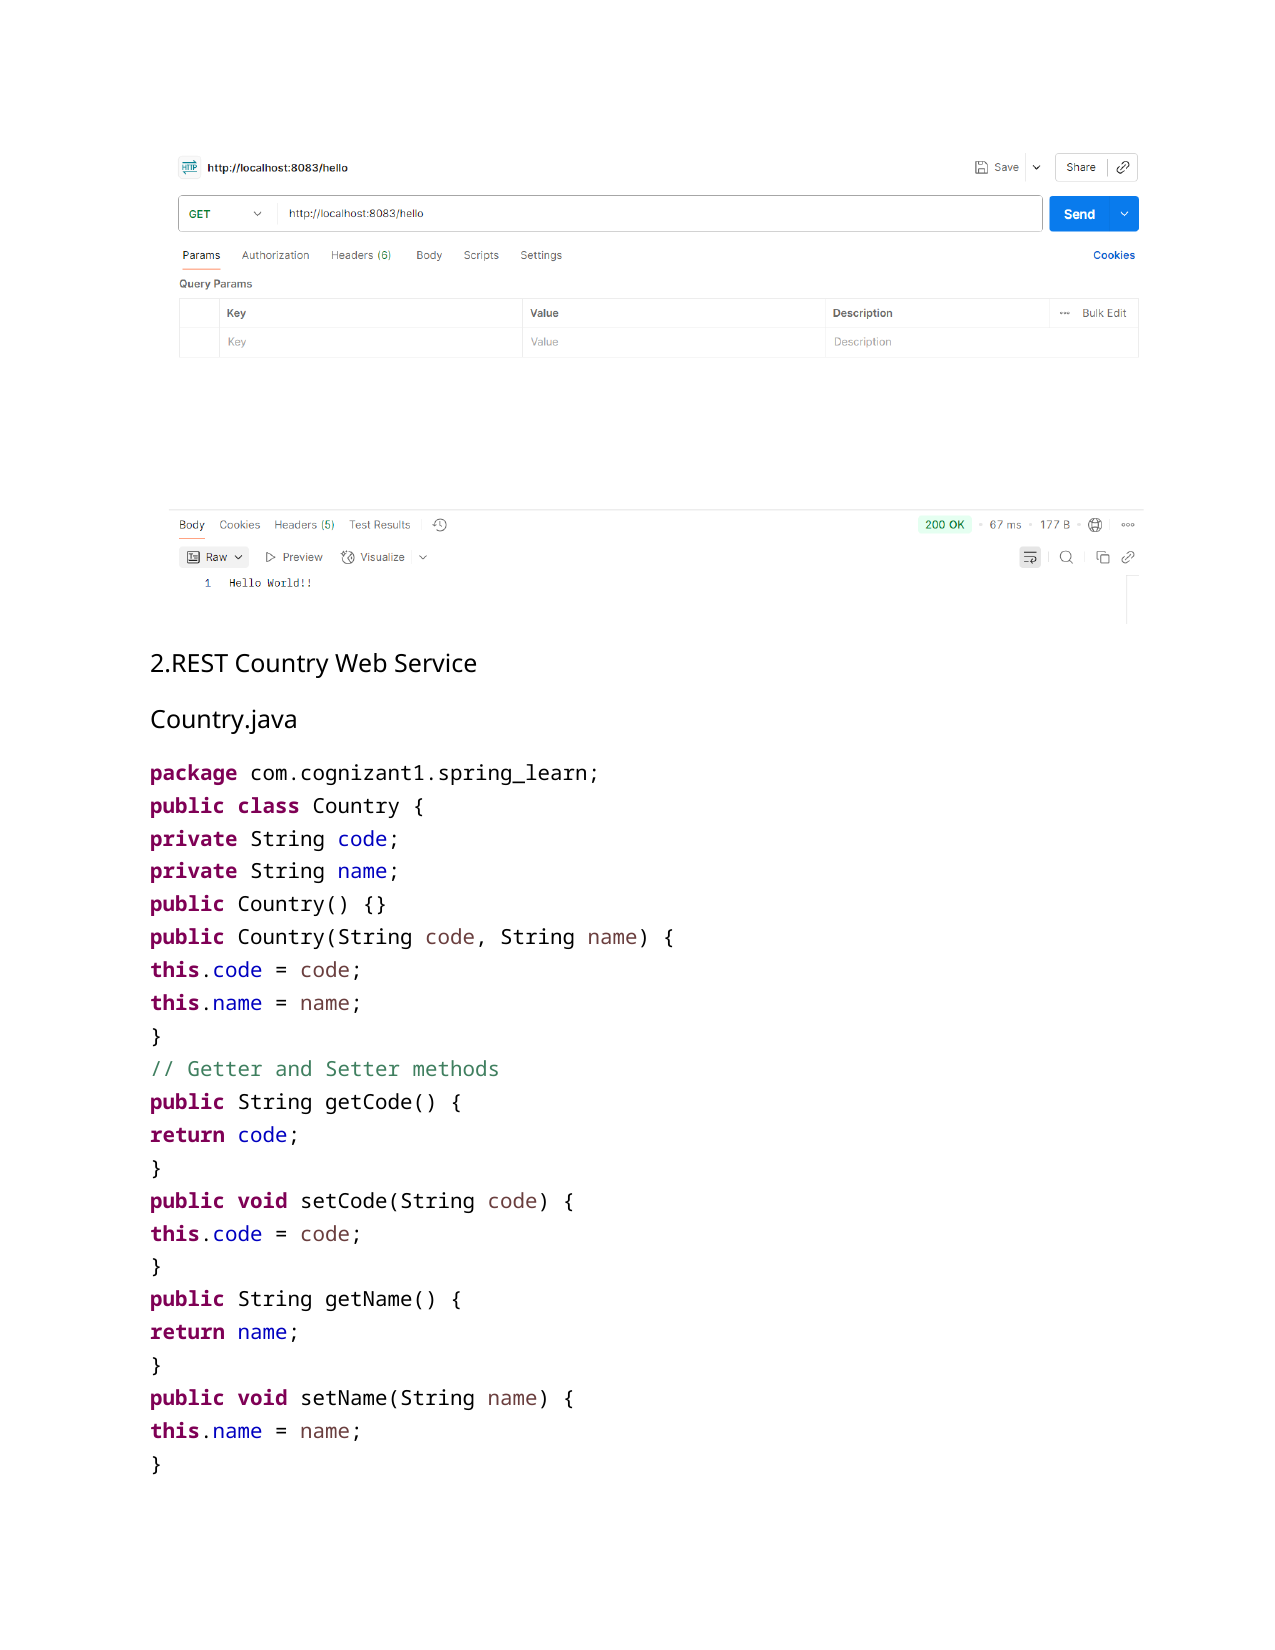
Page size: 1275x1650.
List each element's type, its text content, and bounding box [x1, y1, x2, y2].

text } [150, 1021, 1125, 1049]
text Country.java [150, 702, 1125, 736]
text } [150, 1252, 1125, 1280]
text public Country() {} [150, 889, 1125, 918]
text package com.cognizant1.spring_learn; [150, 758, 1125, 786]
text return name; [150, 1317, 1125, 1346]
text // Getter and Setter methods [150, 1054, 1125, 1082]
text } [150, 1153, 1125, 1181]
text public void setCode(String code) { [150, 1186, 1125, 1214]
text private String code; [150, 824, 1125, 852]
text public Country(String code, String name) { [150, 922, 1125, 951]
text public void setName(String name) { [150, 1383, 1125, 1412]
text } [150, 1350, 1125, 1379]
text public class Country { [150, 791, 1125, 819]
text public String getName() { [150, 1284, 1125, 1313]
text return code; [150, 1120, 1125, 1148]
text 2.REST Country Web Service [150, 646, 1125, 679]
text this.name = name; [150, 1416, 1125, 1444]
text this.code = code; [150, 955, 1125, 984]
text private String name; [150, 857, 1125, 885]
text this.name = name; [150, 988, 1125, 1017]
text public String getCode() { [150, 1087, 1125, 1115]
text this.code = code; [150, 1219, 1125, 1247]
text } [150, 1449, 1125, 1477]
